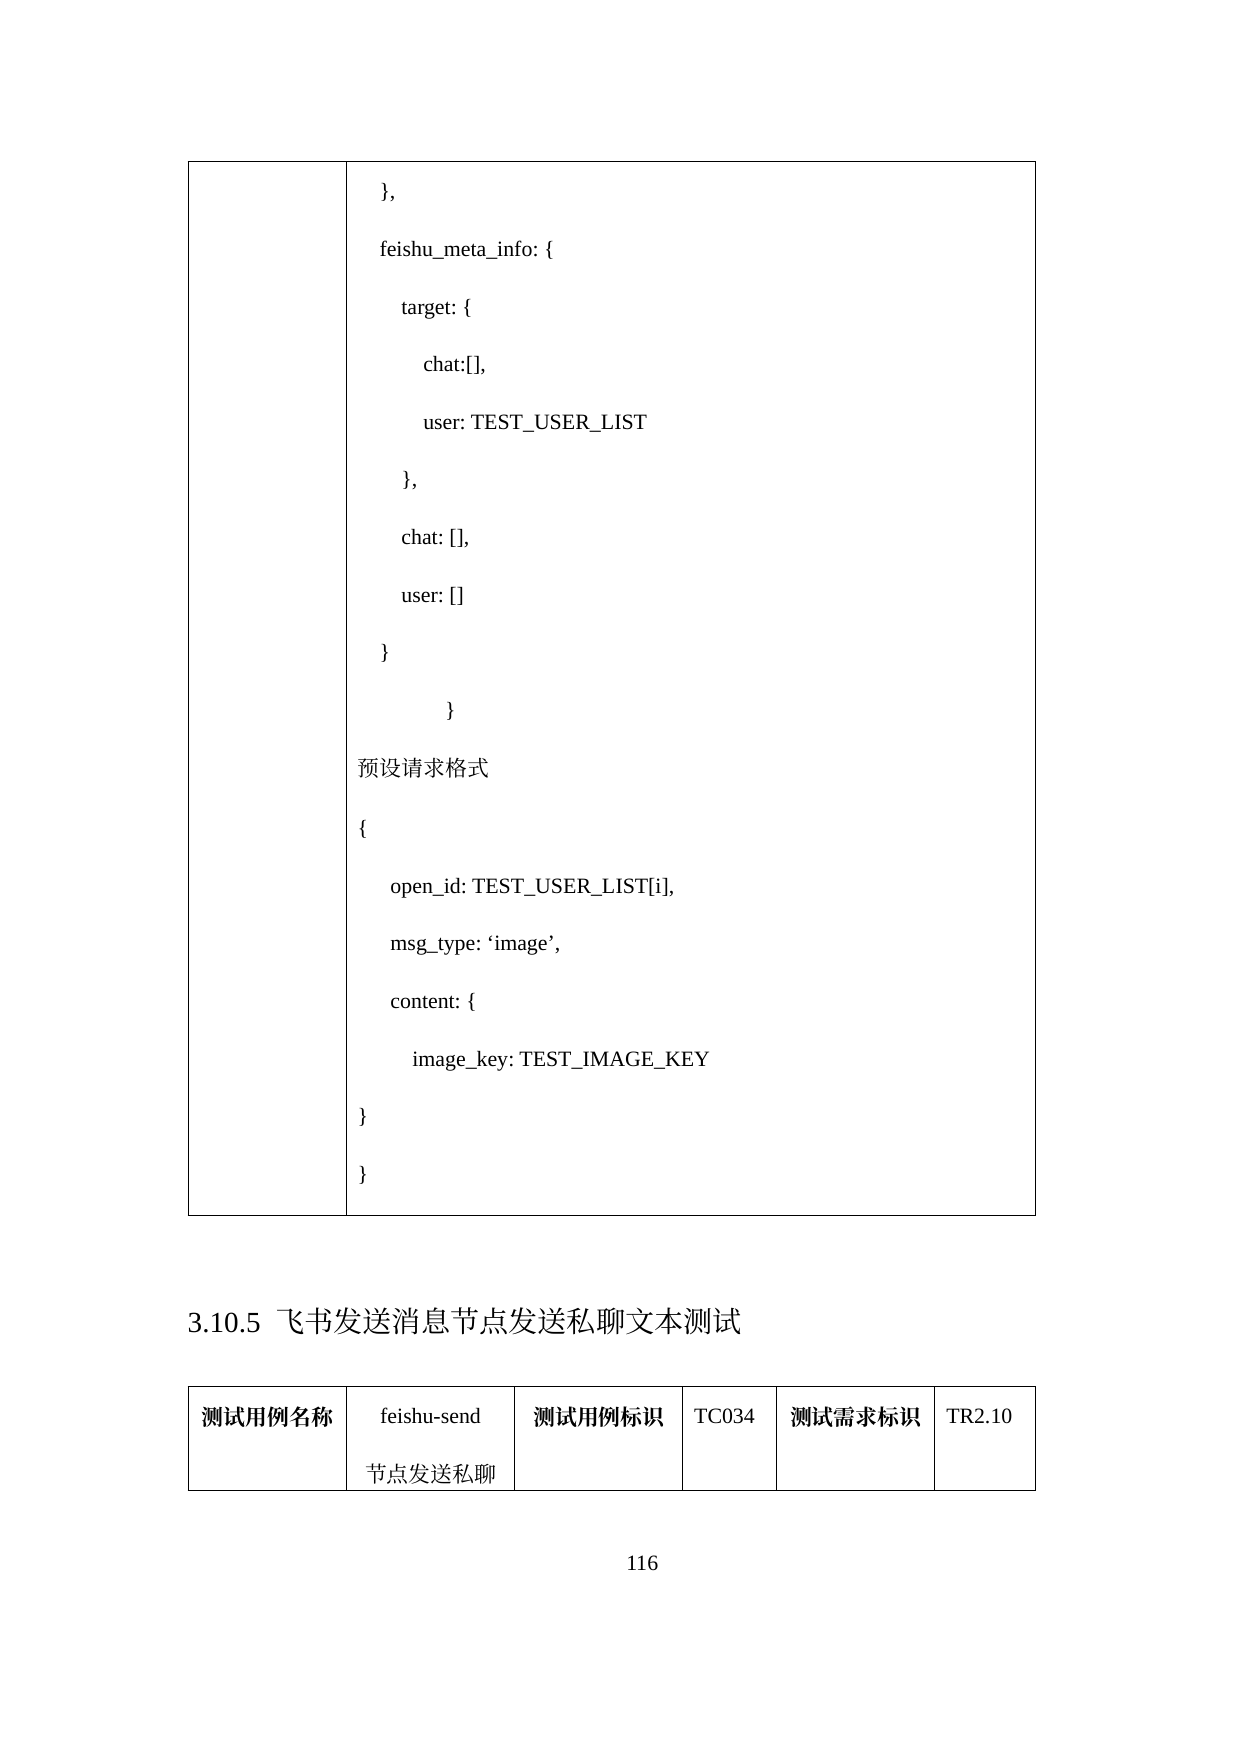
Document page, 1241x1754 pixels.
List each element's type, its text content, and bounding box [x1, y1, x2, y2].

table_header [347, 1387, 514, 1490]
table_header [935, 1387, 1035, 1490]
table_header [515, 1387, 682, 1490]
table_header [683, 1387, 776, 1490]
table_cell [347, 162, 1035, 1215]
list 飞书发送消息节点发送私聊文本测试 [187, 1288, 1053, 1353]
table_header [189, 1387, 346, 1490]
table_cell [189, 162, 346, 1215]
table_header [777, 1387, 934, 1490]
